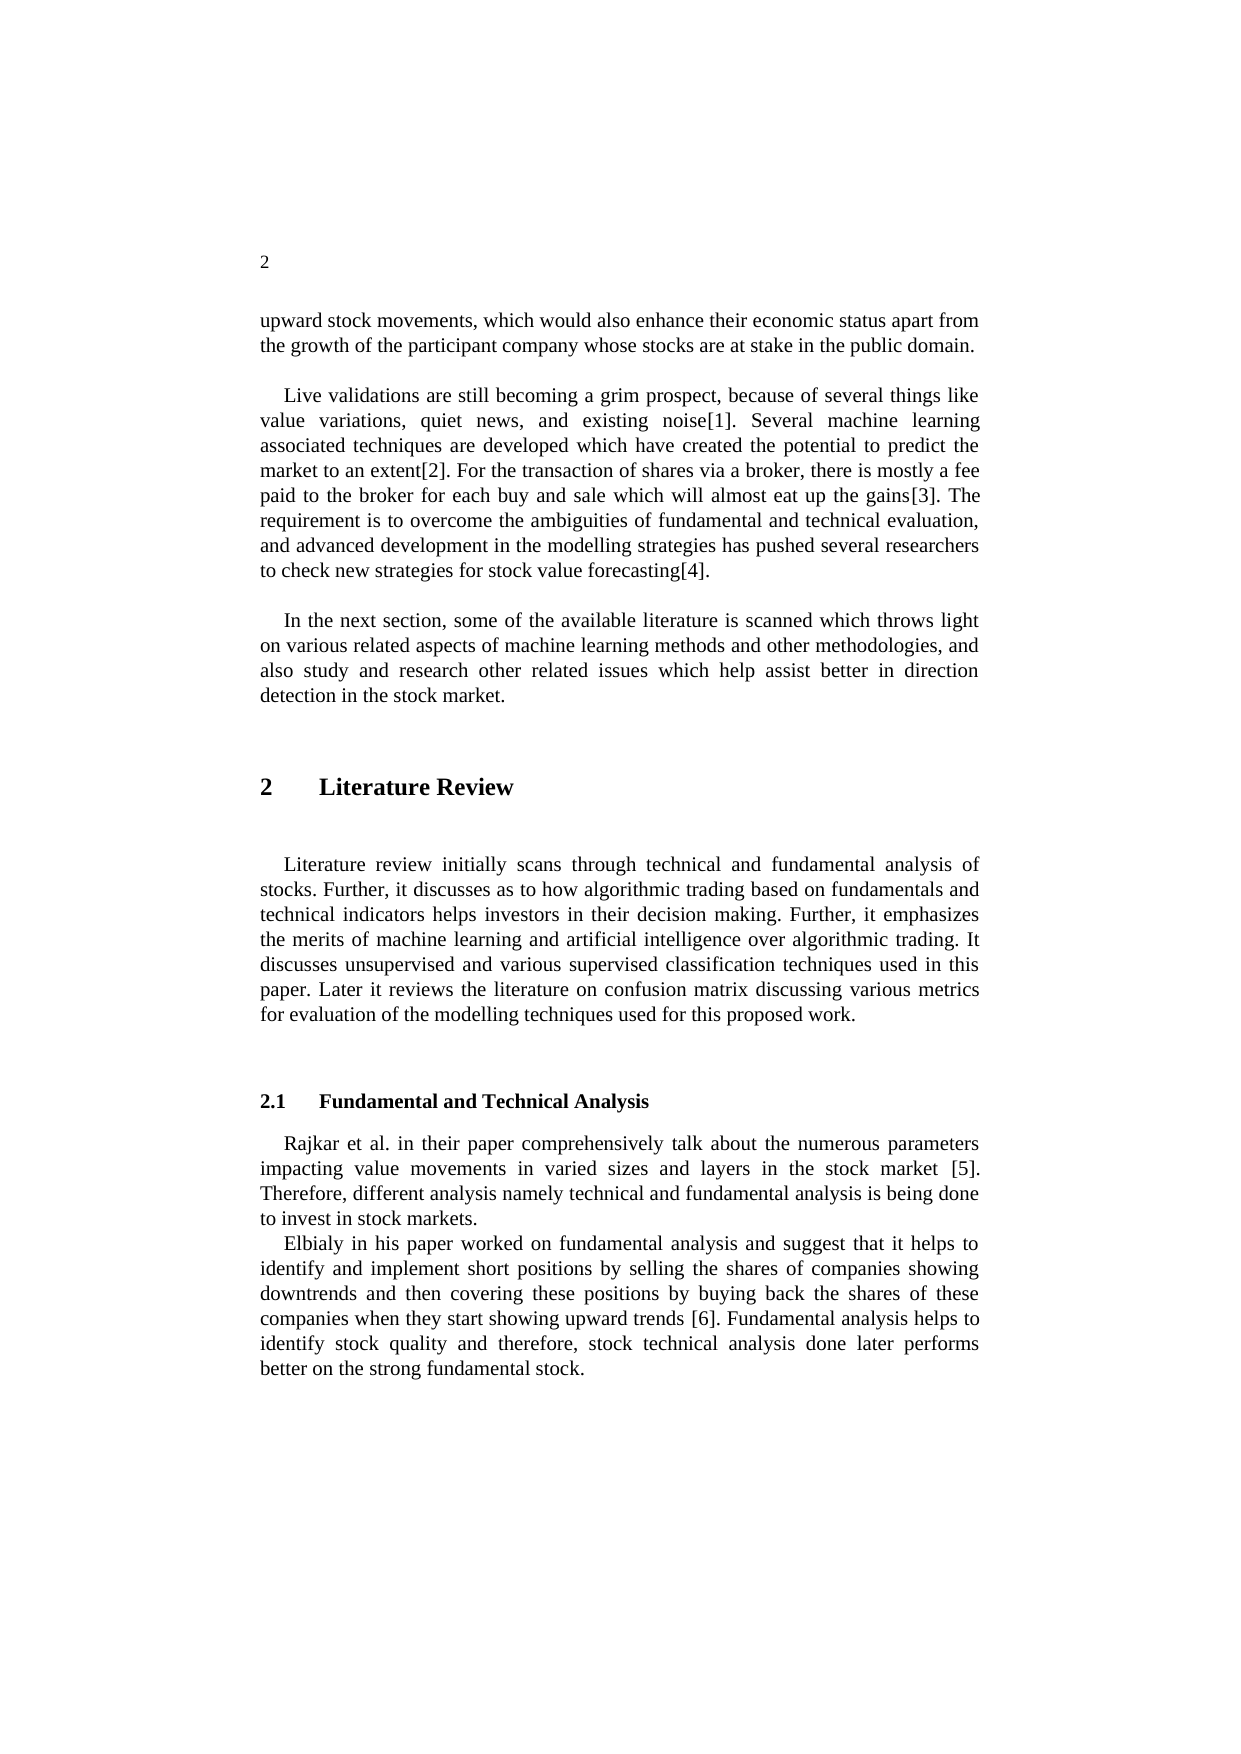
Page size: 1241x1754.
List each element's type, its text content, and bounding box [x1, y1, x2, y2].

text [260, 307, 980, 357]
text Elbialy in his paper worked on fundamental analysis and suggest that it helps to identify and implement short positions by selling the shares of companies showing downtrends and then covering these positions by buying back the shares of these companies when they start showing upward trends [6]. Fundamental analysis helps to identify stock quality and therefore, stock technical analysis done later performs better on the strong fundamental stock. [260, 1230, 980, 1380]
text In the next section, some of the available literature is scanned which throws light on various related aspects of machine learning methods and other methodologies, and also study and research other related issues which help assist better in direction detection in the stock market. [260, 607, 980, 707]
text Live validations are still becoming a grim prospect, because of several things like value variations, quiet news, and existing noise[1]. Several machine learning associated techniques are developed which have created the potential to predict the market to an extent[2]. For the transaction of shares via a broker, there is mostly a fee paid to the broker for each buy and sale which will almost eat up the gains[3]. The requirement is to overcome the ambiguities of fundamental and technical evaluation, and advanced development in the modelling strategies has pushed several researchers to check new strategies for stock value forecasting[4]. [260, 382, 980, 582]
subtitle Fundamental and Technical Analysis [260, 1088, 980, 1113]
text Literature review initially scans through technical and fundamental analysis of stocks. Further, it discusses as to how algorithmic trading based on fundamentals and technical indicators helps investors in their decision making. Further, it emphasizes the merits of machine learning and artificial intelligence over algorithmic trading. It discusses unsupervised and various supervised classification techniques used in this paper. Later it reviews the literature on confusion matrix discussing various metrics for evaluation of the modelling techniques used for this proposed work. [260, 851, 980, 1026]
subtitle Literature Review [260, 769, 980, 801]
text Rajkar et al. in their paper comprehensively talk about the numerous parameters impacting value movements in varied sizes and layers in the stock market [5]. Therefore, different analysis namely technical and fundamental analysis is being done to invest in stock markets. [260, 1130, 980, 1230]
